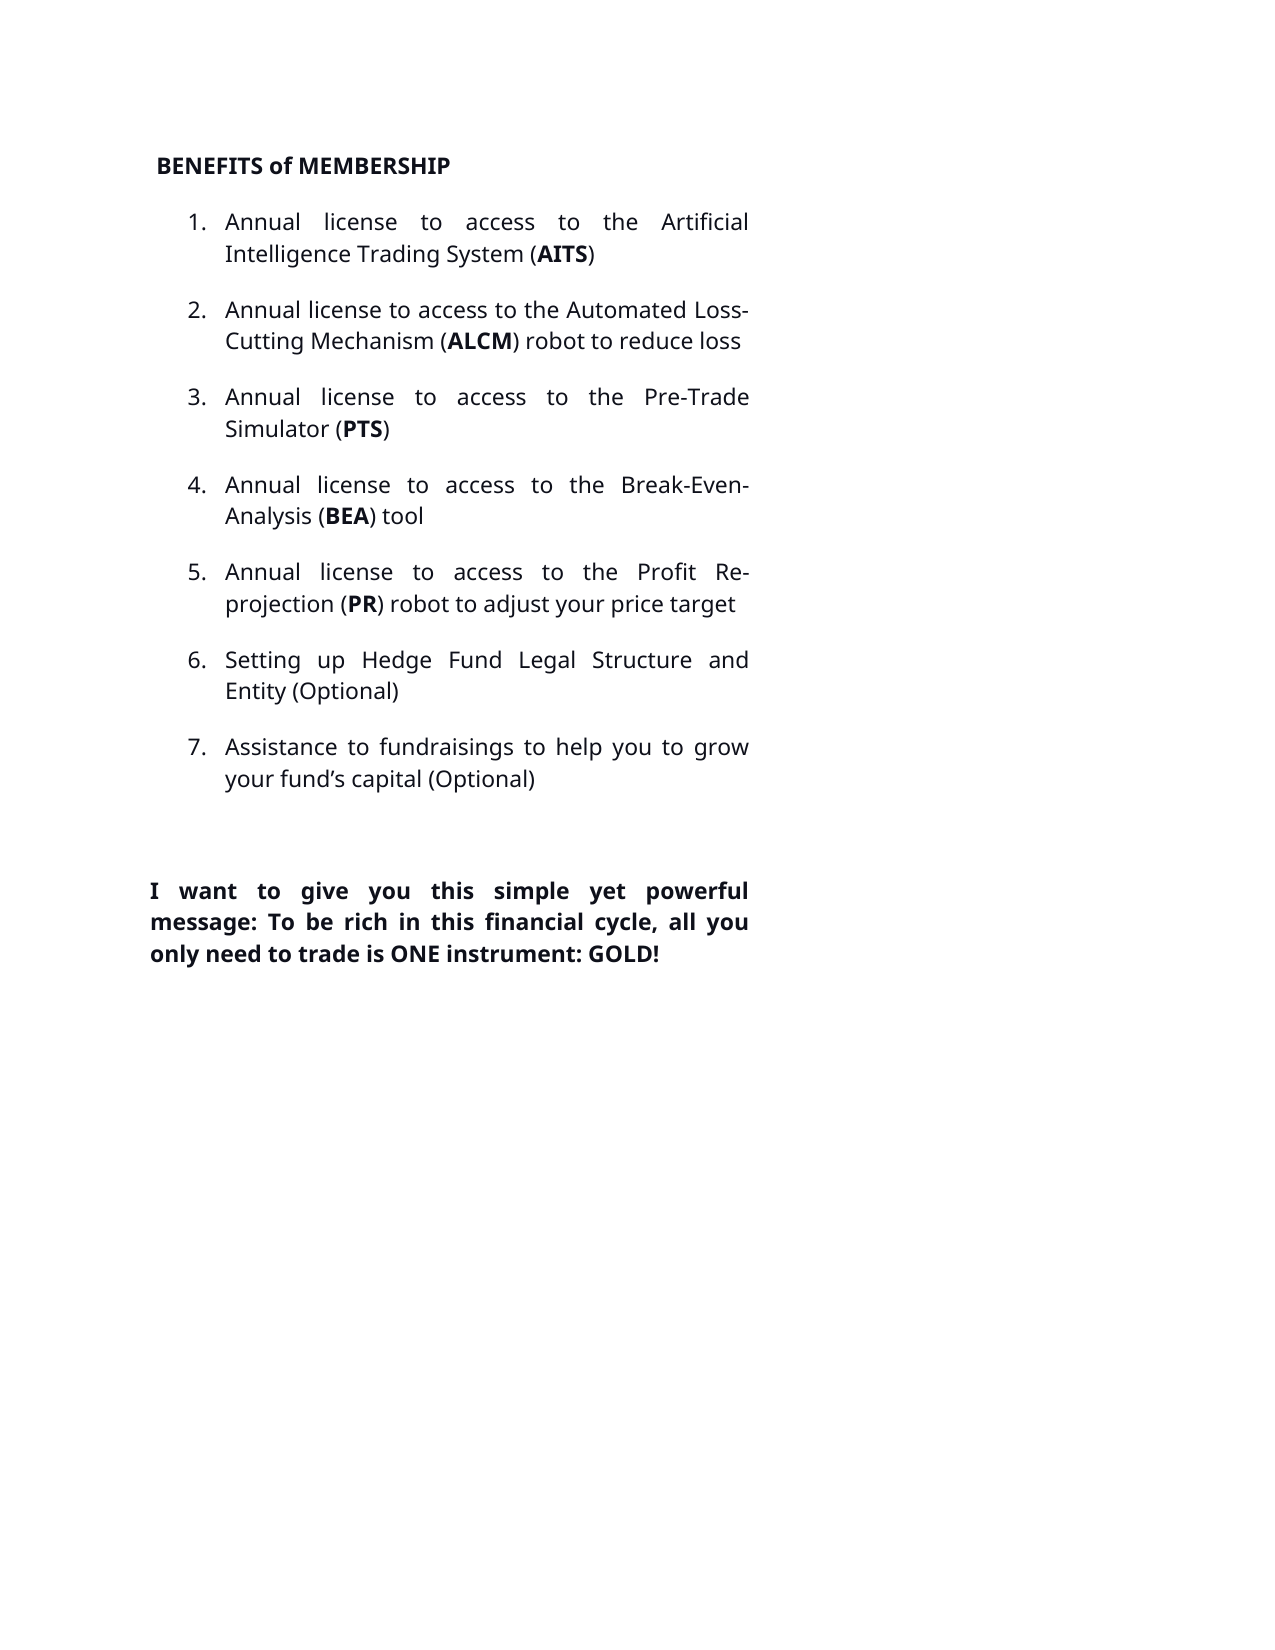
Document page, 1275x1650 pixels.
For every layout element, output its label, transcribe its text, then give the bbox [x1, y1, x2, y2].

text BENEFITS of MEMBERSHIP [150, 150, 750, 181]
list Annual license to access to the Break-Even-Analysis (BEA) tool [187, 469, 750, 531]
list Assistance to fundraisings to help you to grow your fund’s capital (Optional) [187, 731, 750, 794]
list Annual license to access to the Profit Re-projection (PR) robot to adjust your price target [187, 556, 750, 619]
text I want to give you this simple yet powerful message: To be rich in this financial cycle, all you only need to trade is ONE instrument: GOLD! [150, 875, 750, 969]
list Setting up Hedge Fund Legal Structure and Entity (Optional) [187, 644, 750, 706]
list Annual license to access to the Pre-Trade Simulator (PTS) [187, 381, 750, 444]
list Annual license to access to the Artificial Intelligence Trading System (AITS) [187, 206, 750, 269]
list Annual license to access to the Automated Loss-Cutting Mechanism (ALCM) robot to reduce loss [187, 294, 750, 356]
